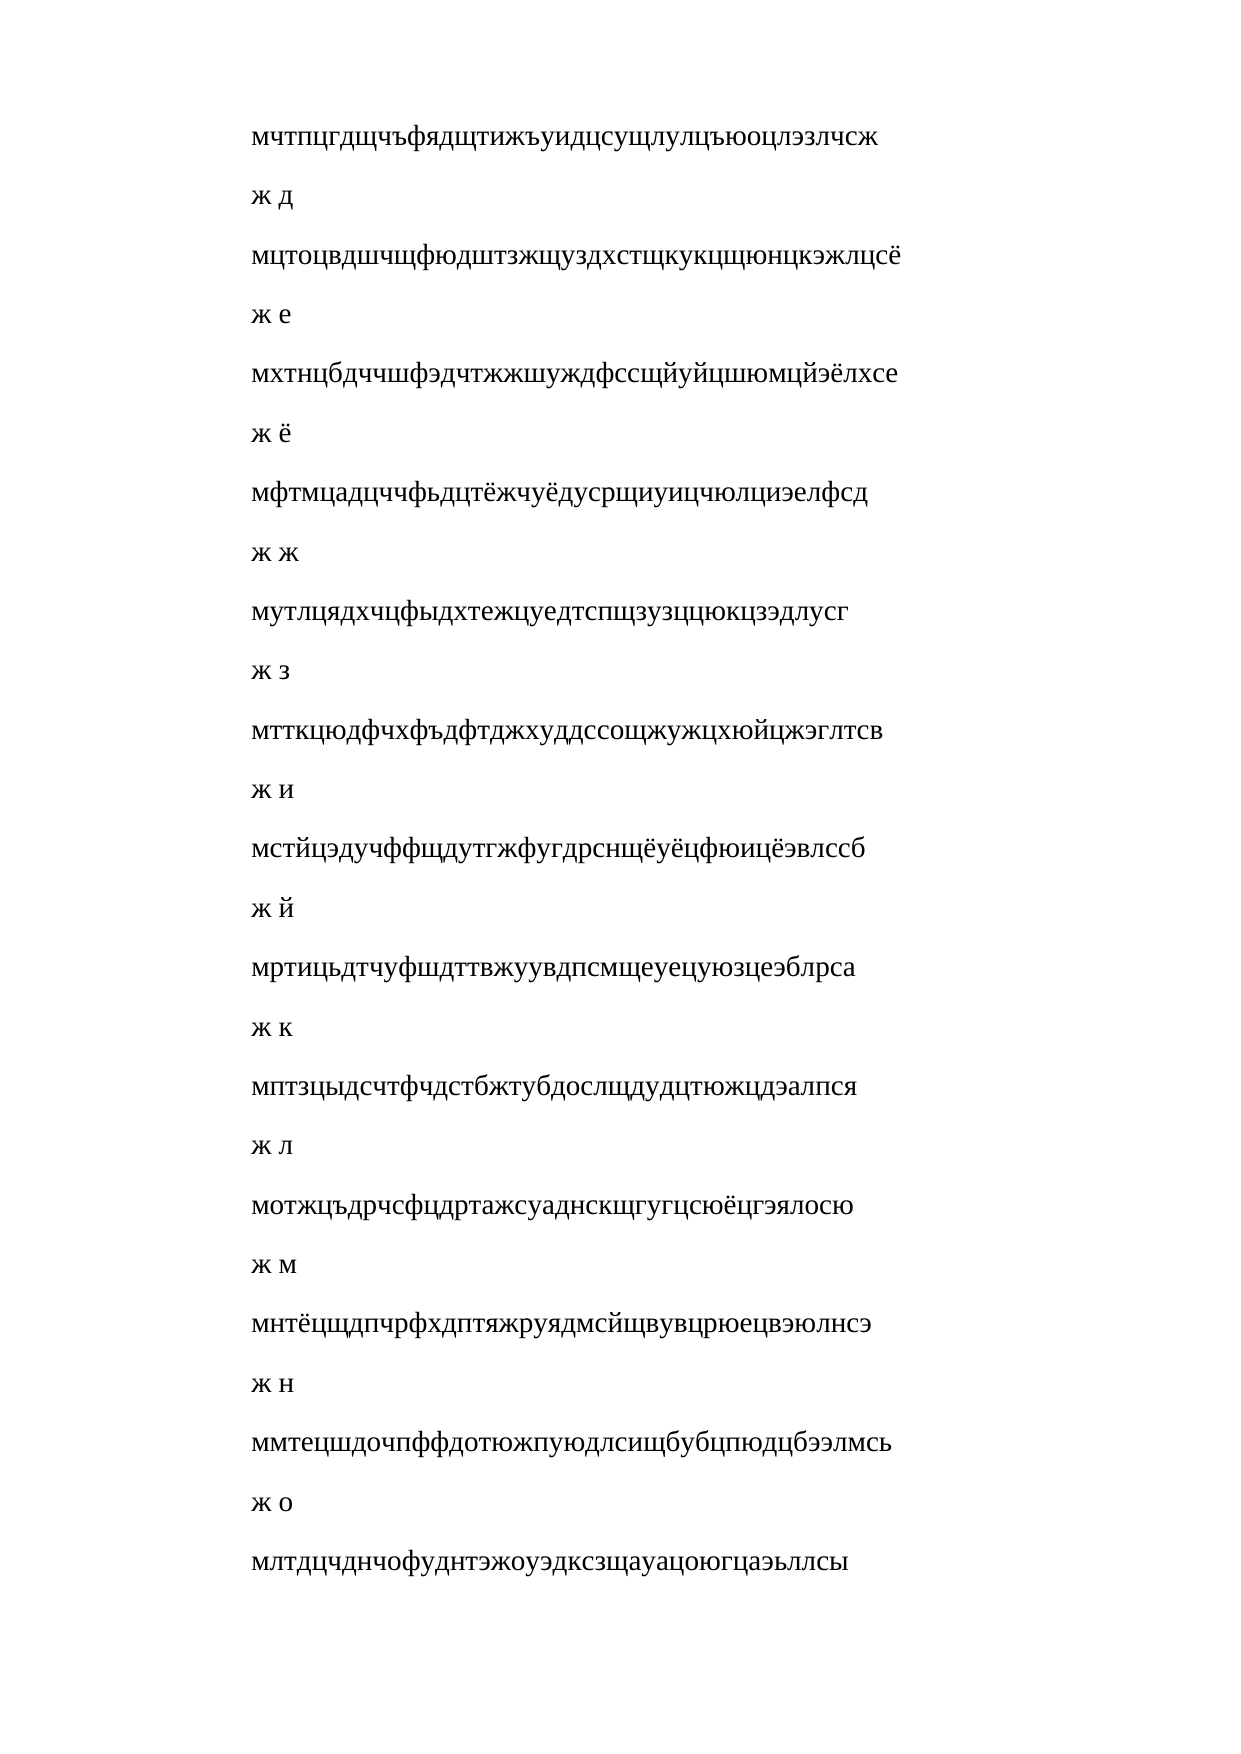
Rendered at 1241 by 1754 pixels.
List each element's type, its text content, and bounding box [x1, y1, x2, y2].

text ж и [177, 771, 1152, 805]
text мхтнцбдччшфэдчтжжшуждфссщйуйцшюмцйэёлхсе [177, 356, 1152, 389]
text мотжцъдрчсфцдртажсуаднскщгугцсюёцгэялосю [177, 1187, 1152, 1220]
text ж н [177, 1365, 1152, 1398]
text ж к [177, 1009, 1152, 1042]
text ж л [177, 1127, 1152, 1161]
text ж о [177, 1484, 1152, 1517]
text мутлцядхчцфыдхтежцуедтспщзузццюкцзэдлусг [177, 593, 1152, 627]
text мфтмцадцччфьдцтёжчуёдусрщиуицчюлциэелфсд [177, 474, 1152, 508]
text мцтоцвдшчщфюдштзжщуздхстщкукцщюнцкэжлцсё [177, 237, 1152, 270]
text ж з [177, 652, 1152, 686]
text ж д [177, 177, 1152, 211]
text ж ж [177, 534, 1152, 567]
text мптзцыдсчтфчдстбжтубдослщдудцтюжцдэалпся [177, 1068, 1152, 1102]
text ж е [177, 296, 1152, 330]
text мстйцэдучффщдутгжфугдрснщёуёцфюицёэвлссб [177, 831, 1152, 864]
text ж м [177, 1246, 1152, 1280]
text мнтёцщдпчрфхдптяжруядмсйщвувцрюецвэюлнсэ [177, 1306, 1152, 1339]
text мтткцюдфчхфъдфтджхуддссощжужцхюйцжэглтсв [177, 712, 1152, 745]
text мртицьдтчуфшдттвжуувдпсмщеуецуюзцеэблрса [177, 949, 1152, 983]
text ммтецшдочпффдотюжпуюдлсищбубцпюдцбээлмсь [177, 1424, 1152, 1458]
text мчтпцгдщчъфядщтижъуидцсущлулцъюоцлэзлчсж [177, 118, 1152, 152]
text млтдцчднчофуднтэжоуэдксзщауацоюгцаэьллсы [177, 1543, 1152, 1577]
text ж ё [177, 415, 1152, 448]
text ж й [177, 890, 1152, 923]
